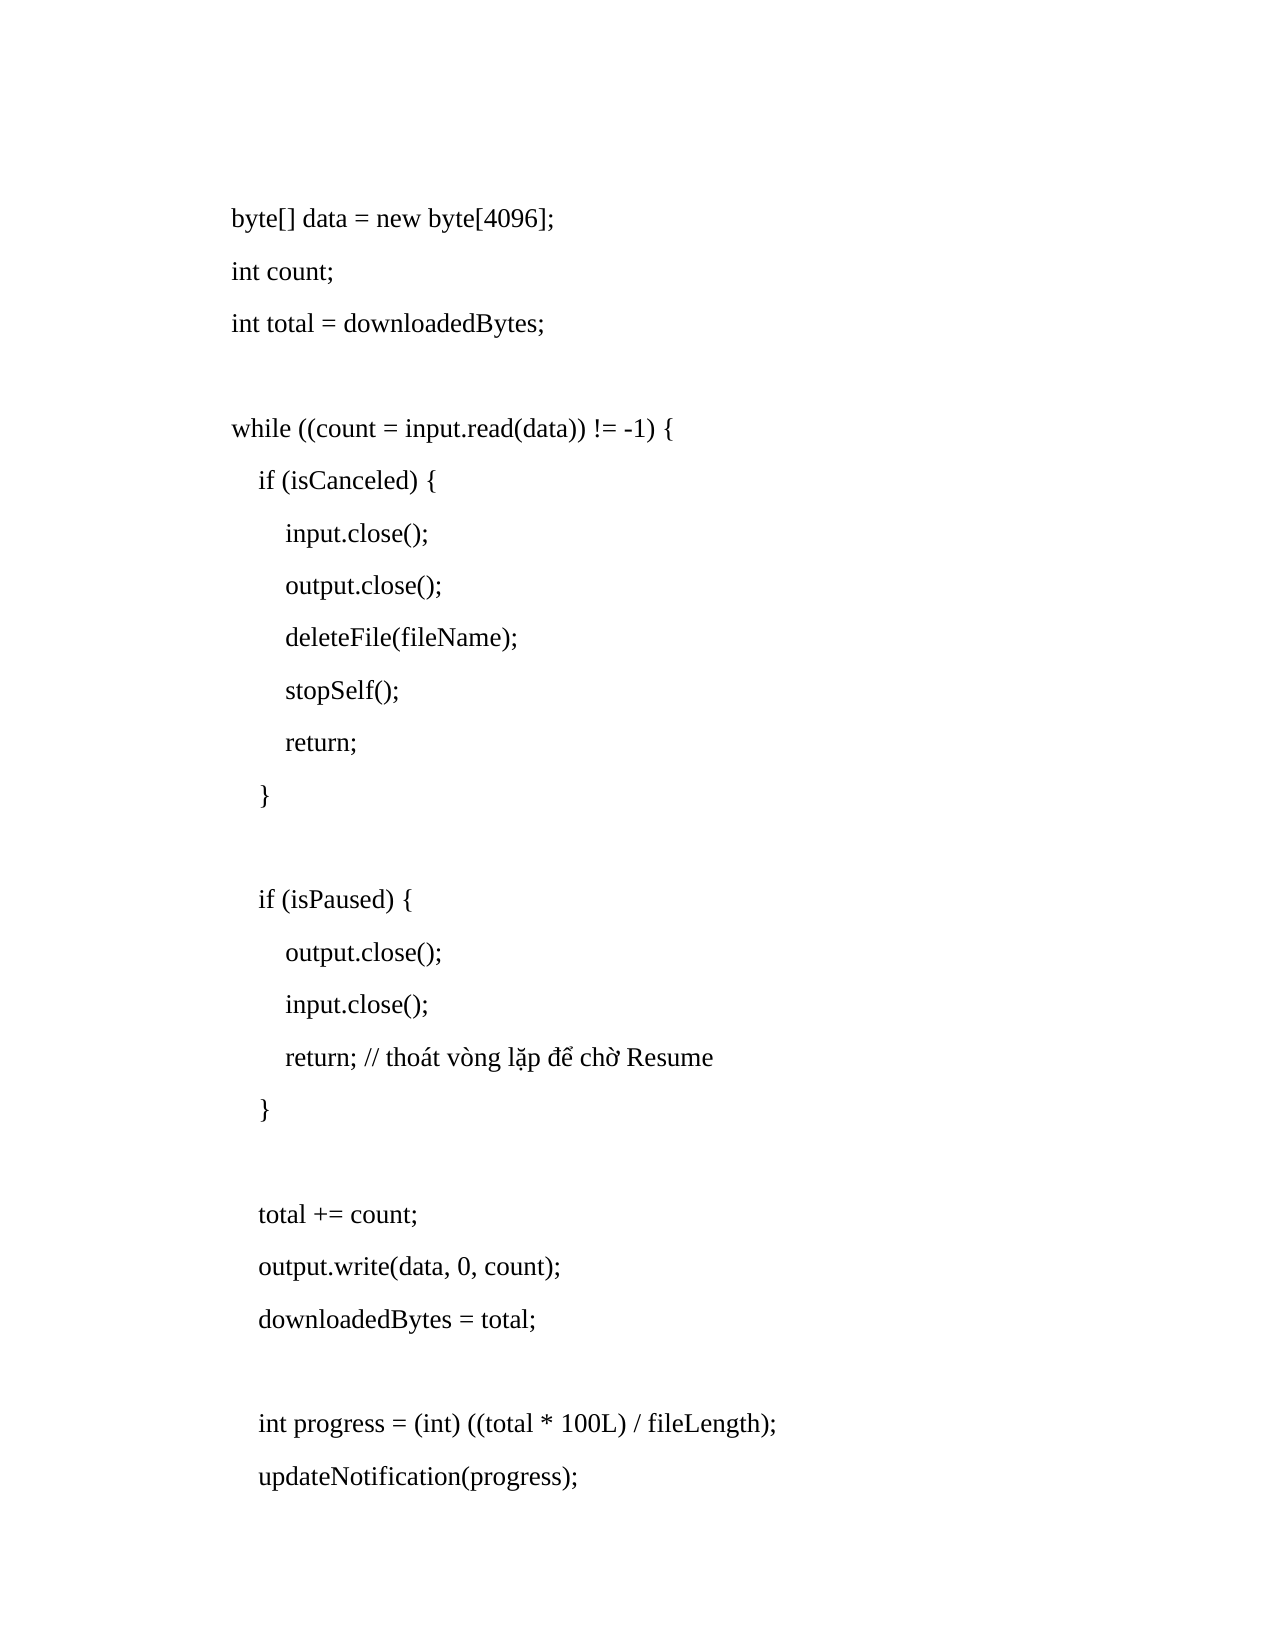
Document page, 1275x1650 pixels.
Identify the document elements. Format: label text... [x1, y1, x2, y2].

text deleteFile(fileName); [150, 622, 1125, 653]
text int count; [150, 255, 1125, 286]
text input.close(); [150, 988, 1125, 1019]
text output.write(data, 0, count); [150, 1250, 1125, 1281]
text } [150, 779, 1125, 810]
text byte[] data = new byte[4096]; [150, 202, 1125, 233]
text if (isCanceled) { [150, 464, 1125, 496]
text downloadedBytes = total; [150, 1303, 1125, 1334]
text int progress = (int) ((total * 100L) / fileLength); [150, 1407, 1125, 1439]
text output.close(); [150, 569, 1125, 600]
text total += count; [150, 1198, 1125, 1229]
text input.close(); [150, 517, 1125, 548]
text } [150, 1093, 1125, 1124]
text if (isPaused) { [150, 883, 1125, 915]
text int total = downloadedBytes; [150, 307, 1125, 338]
text return; [150, 726, 1125, 757]
text return; // thoát vòng lặp để chờ Resume [150, 1041, 1125, 1072]
text stopSelf(); [150, 674, 1125, 705]
text updateNotification(progress); [150, 1460, 1125, 1491]
text output.close(); [150, 936, 1125, 967]
text while ((count = input.read(data)) != -1) { [150, 412, 1125, 443]
